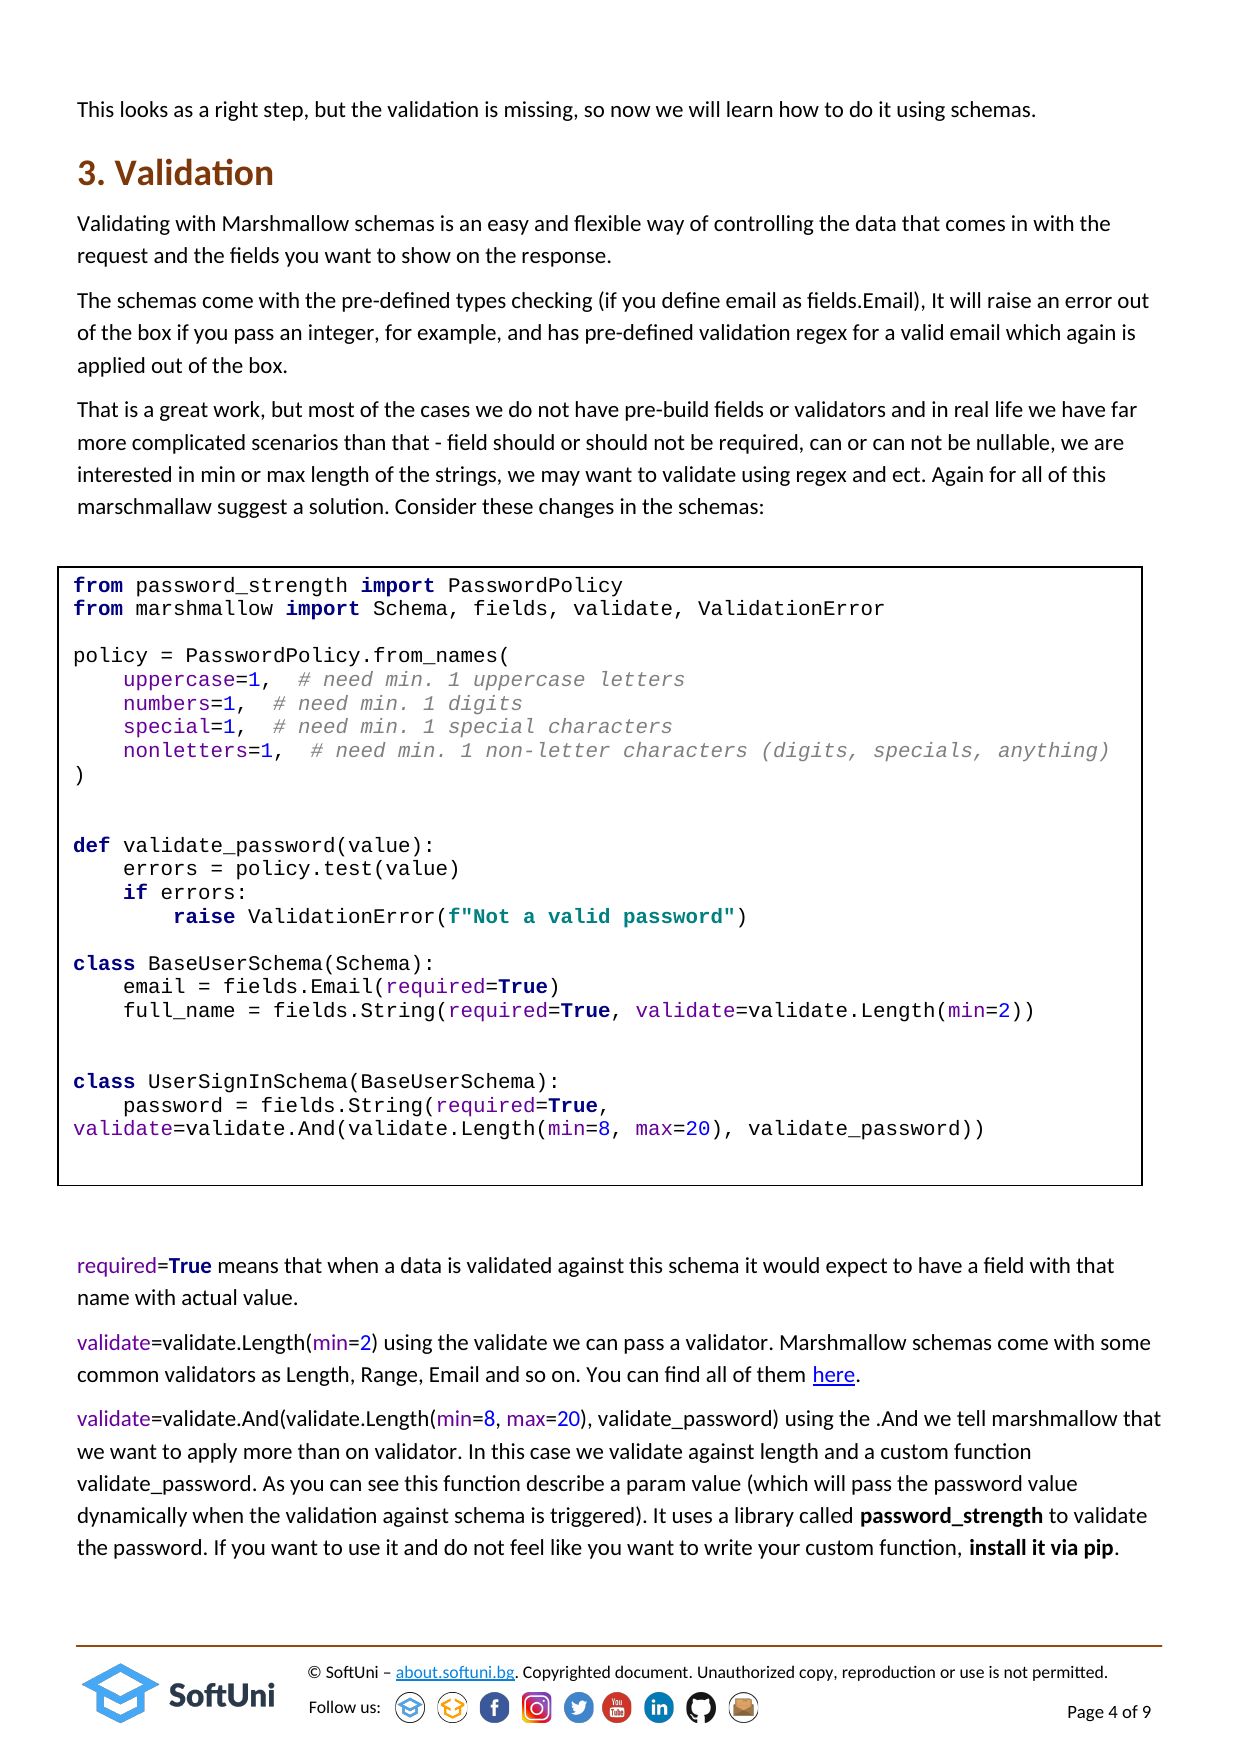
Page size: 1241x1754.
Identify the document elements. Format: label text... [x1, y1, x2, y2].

text validate=validate.Length(min=2) using the validate we can pass a validator. Marshmallow schemas come with some common validators as Length, Range, Email and so on. You can find all of them here. [77, 1328, 1163, 1388]
picture [437, 1692, 468, 1723]
picture [75, 1658, 281, 1729]
text required=True means that when a data is validated against this schema it would expect to have a field with that name with actual value. [77, 537, 1163, 1311]
picture [665, 1714, 674, 1723]
picture [602, 1692, 632, 1723]
picture [522, 1692, 552, 1723]
text That is a great work, but most of the cases we do not have pre-build fields or validators and in real life we have far more complicated scenarios than that - field should or should not be required, can or can not be nullable, we are interested in min or max length of the strings, we may want to validate using regex and ect. Again for all of this marschmallaw suggest a solution. Consider these changes in the schemas: [77, 395, 1163, 520]
text This looks as a right step, but the validation is missing, so now we will learn how to do it using schemas. [77, 95, 1163, 123]
picture [644, 1692, 653, 1701]
text Validating with Marshmallow schemas is an easy and flexible way of controlling the data that comes in with the request and the fields you want to show on the response. [77, 209, 1163, 270]
picture [665, 1692, 674, 1701]
picture [479, 1692, 510, 1723]
picture [728, 1692, 759, 1723]
picture [658, 1705, 667, 1714]
text The schemas come with the pre-defined types checking (if you define email as fields.Email), It will raise an error out of the box if you pass an integer, for example, and has pre-defined validation regex for a valid email which again is applied out of the box. [77, 286, 1163, 379]
picture [686, 1692, 716, 1723]
picture [395, 1692, 425, 1723]
text validate=validate.And(validate.Length(min=8, max=20), validate_password) using the .And we tell marshmallow that we want to apply more than on validator. In this case we validate against length and a custom function validate_password. As you can see this function describe a param value (which will pass the password value dynamically when the validation against schema is triggered). It uses a library called password_strength to validate the password. If you want to use it and do not feel like you want to write your custom function, install it via pip. [77, 1404, 1163, 1561]
picture [644, 1714, 653, 1723]
subtitle Validation [77, 148, 1163, 194]
picture [564, 1692, 594, 1723]
